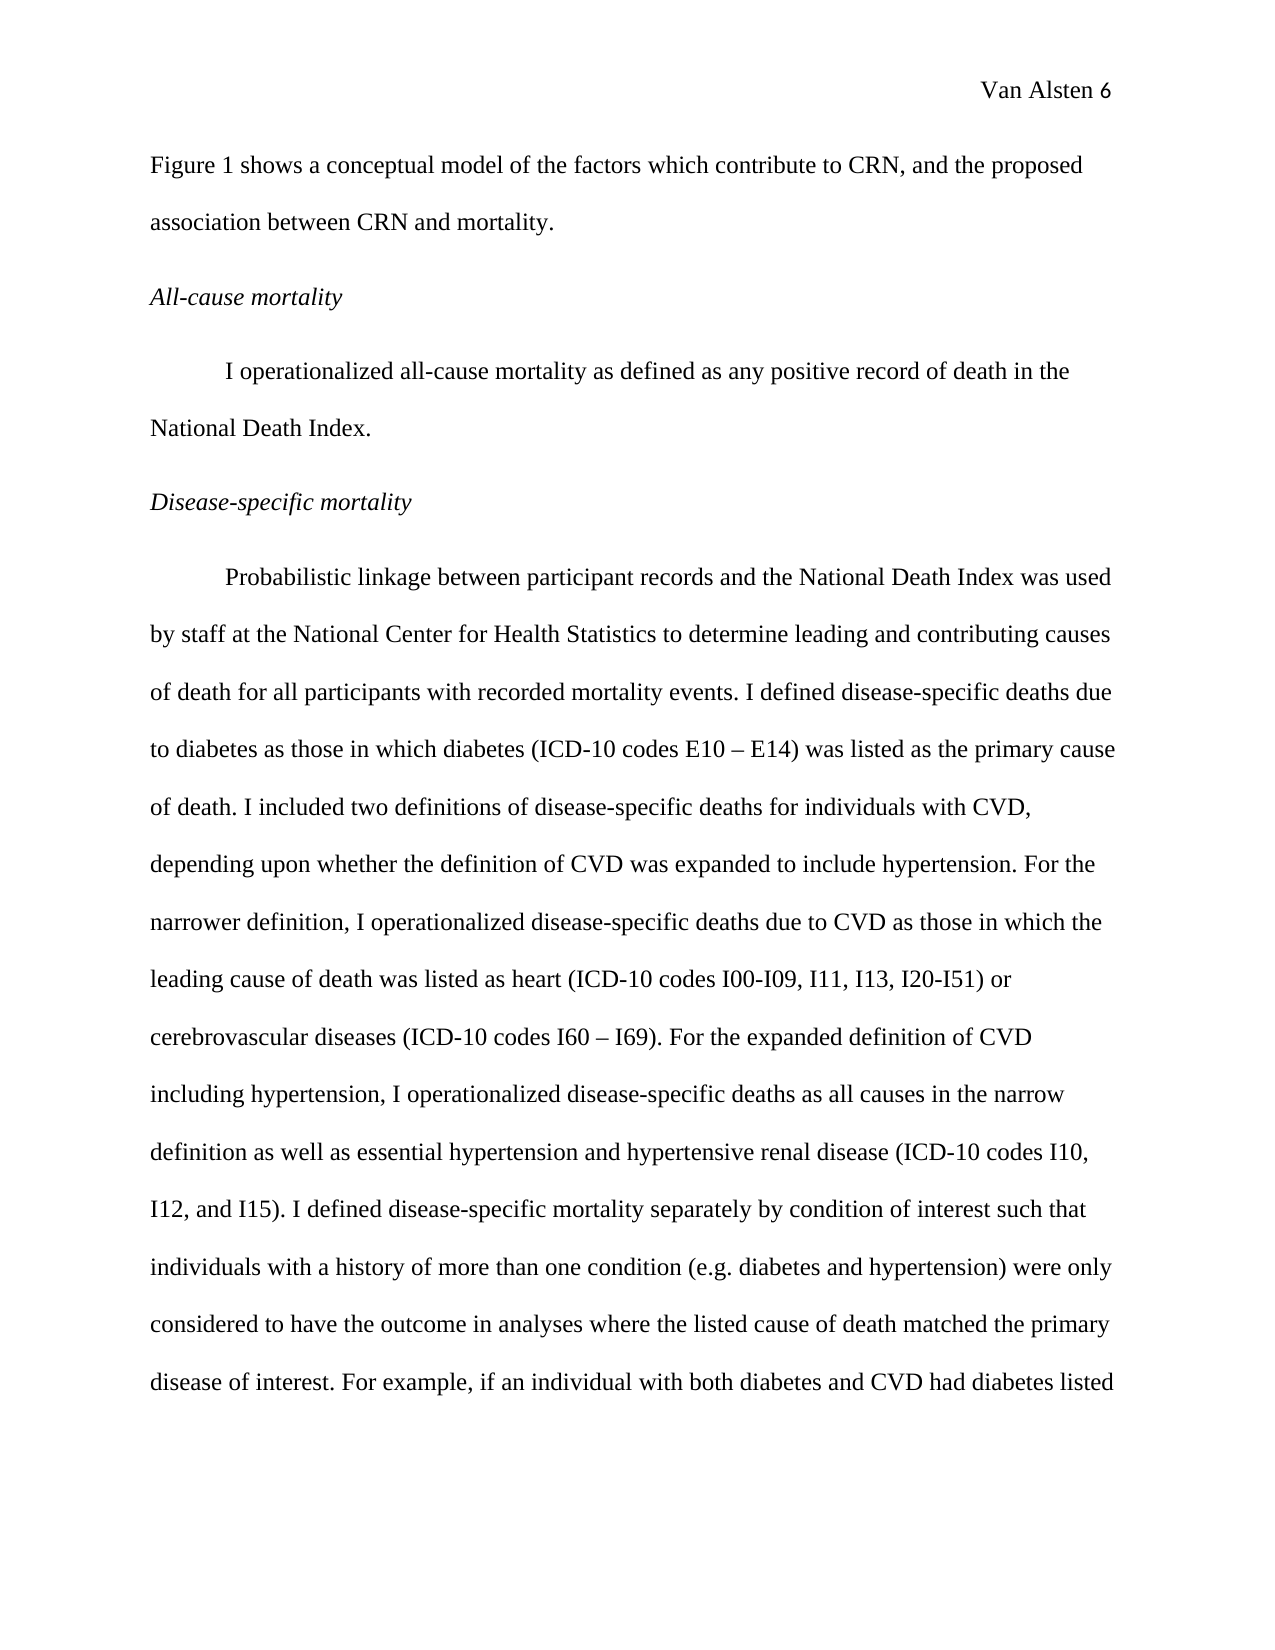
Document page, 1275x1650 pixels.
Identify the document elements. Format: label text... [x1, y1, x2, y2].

text All-cause mortality [150, 282, 1125, 310]
text I operationalized all-cause mortality as defined as any positive record of death in the National Death Index. [150, 356, 1125, 442]
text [150, 562, 1125, 1395]
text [150, 150, 1125, 236]
text Disease-specific mortality [150, 487, 1125, 516]
